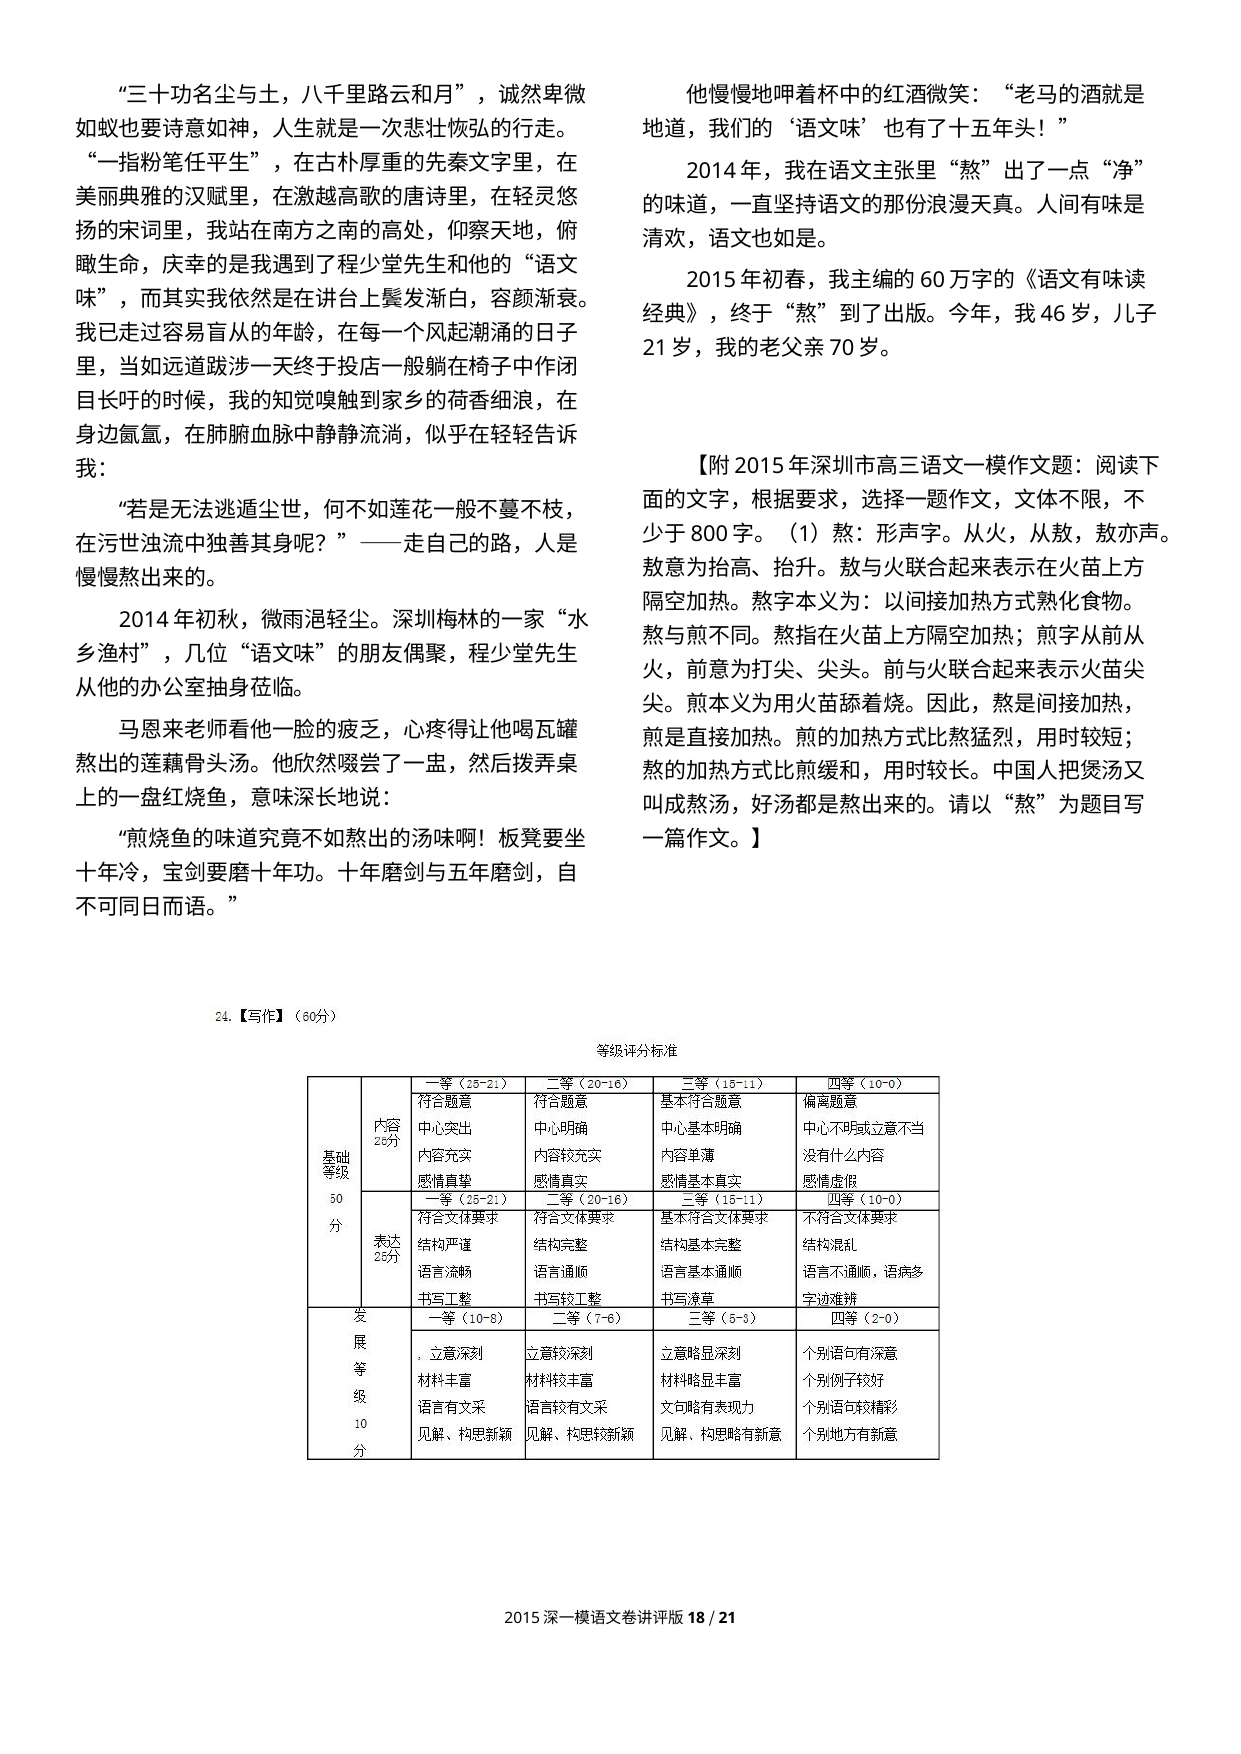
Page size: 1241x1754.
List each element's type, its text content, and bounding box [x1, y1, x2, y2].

text 【附2015年深圳市高三语文一模作文题：阅读下面的文字，根据要求，选择一题作文，文体不限，不少于800字。（1）熬：形声字。从火，从敖，敖亦声。敖意为抬高、抬升。敖与火联合起来表示在火苗上方隔空加热。熬字本义为：以间接加热方式熟化食物。熬与煎不同。熬指在火苗上方隔空加热；煎字从前从火，前意为打尖、尖头。前与火联合起来表示火苗尖尖。煎本义为用火苗舔着烧。因此，熬是间接加热，煎是直接加热。煎的加热方式比熬猛烈，用时较短；熬的加热方式比煎缓和，用时较长。中国人把煲汤又叫成熬汤，好汤都是熬出来的。请以“熬”为题目写一篇作文。】 [642, 447, 1165, 854]
text “三十功名尘与土，八千里路云和月”，诚然卑微如蚁也要诗意如神，人生就是一次悲壮恢弘的行走。“一指粉笔任平生”，在古朴厚重的先秦文字里，在美丽典雅的汉赋里，在激越高歌的唐诗里，在轻灵悠扬的宋词里，我站在南方之南的高处，仰察天地，俯瞰生命，庆幸的是我遇到了程少堂先生和他的“语文味”，而其实我依然是在讲台上鬓发渐白，容颜渐衰。我已走过容易盲从的年龄，在每一个风起潮涌的日子里，当如远道跋涉一天终于投店一般躺在椅子中作闭目长吁的时候，我的知觉嗅触到家乡的荷香细浪，在身边氤氲，在肺腑血脉中静静流淌，似乎在轻轻告诉我： [75, 76, 598, 483]
text “煎烧鱼的味道究竟不如熬出的汤味啊！板凳要坐十年冷，宝剑要磨十年功。十年磨剑与五年磨剑，自不可同日而语。” [75, 820, 598, 922]
text 马恩来老师看他一脸的疲乏，心疼得让他喝瓦罐熬出的莲藕骨头汤。他欣然啜尝了一盅，然后拨弄桌上的一盘红烧鱼，意味深长地说： [75, 711, 598, 812]
text 2014年初秋，微雨浥轻尘。深圳梅林的一家“水乡渔村”，几位“语文味”的朋友偶聚，程少堂先生从他的办公室抽身莅临。 [75, 601, 598, 703]
text 他慢慢地呷着杯中的红酒微笑：“老马的酒就是地道，我们的‘语文味’也有了十五年头！” [642, 76, 1165, 144]
text 2015年初春，我主编的60万字的《语文有味读经典》，终于“熬”到了出版。今年，我46岁，儿子21岁，我的老父亲70岁。 [642, 261, 1165, 363]
picture [193, 998, 1022, 1474]
text 2014年，我在语文主张里“熬”出了一点“净”的味道，一直坚持语文的那份浪漫天真。人间有味是清欢，语文也如是。 [642, 152, 1165, 253]
text “若是无法逃遁尘世，何不如莲花一般不蔓不枝，在污世浊流中独善其身呢？”——走自己的路，人是慢慢熬出来的。 [75, 491, 598, 593]
